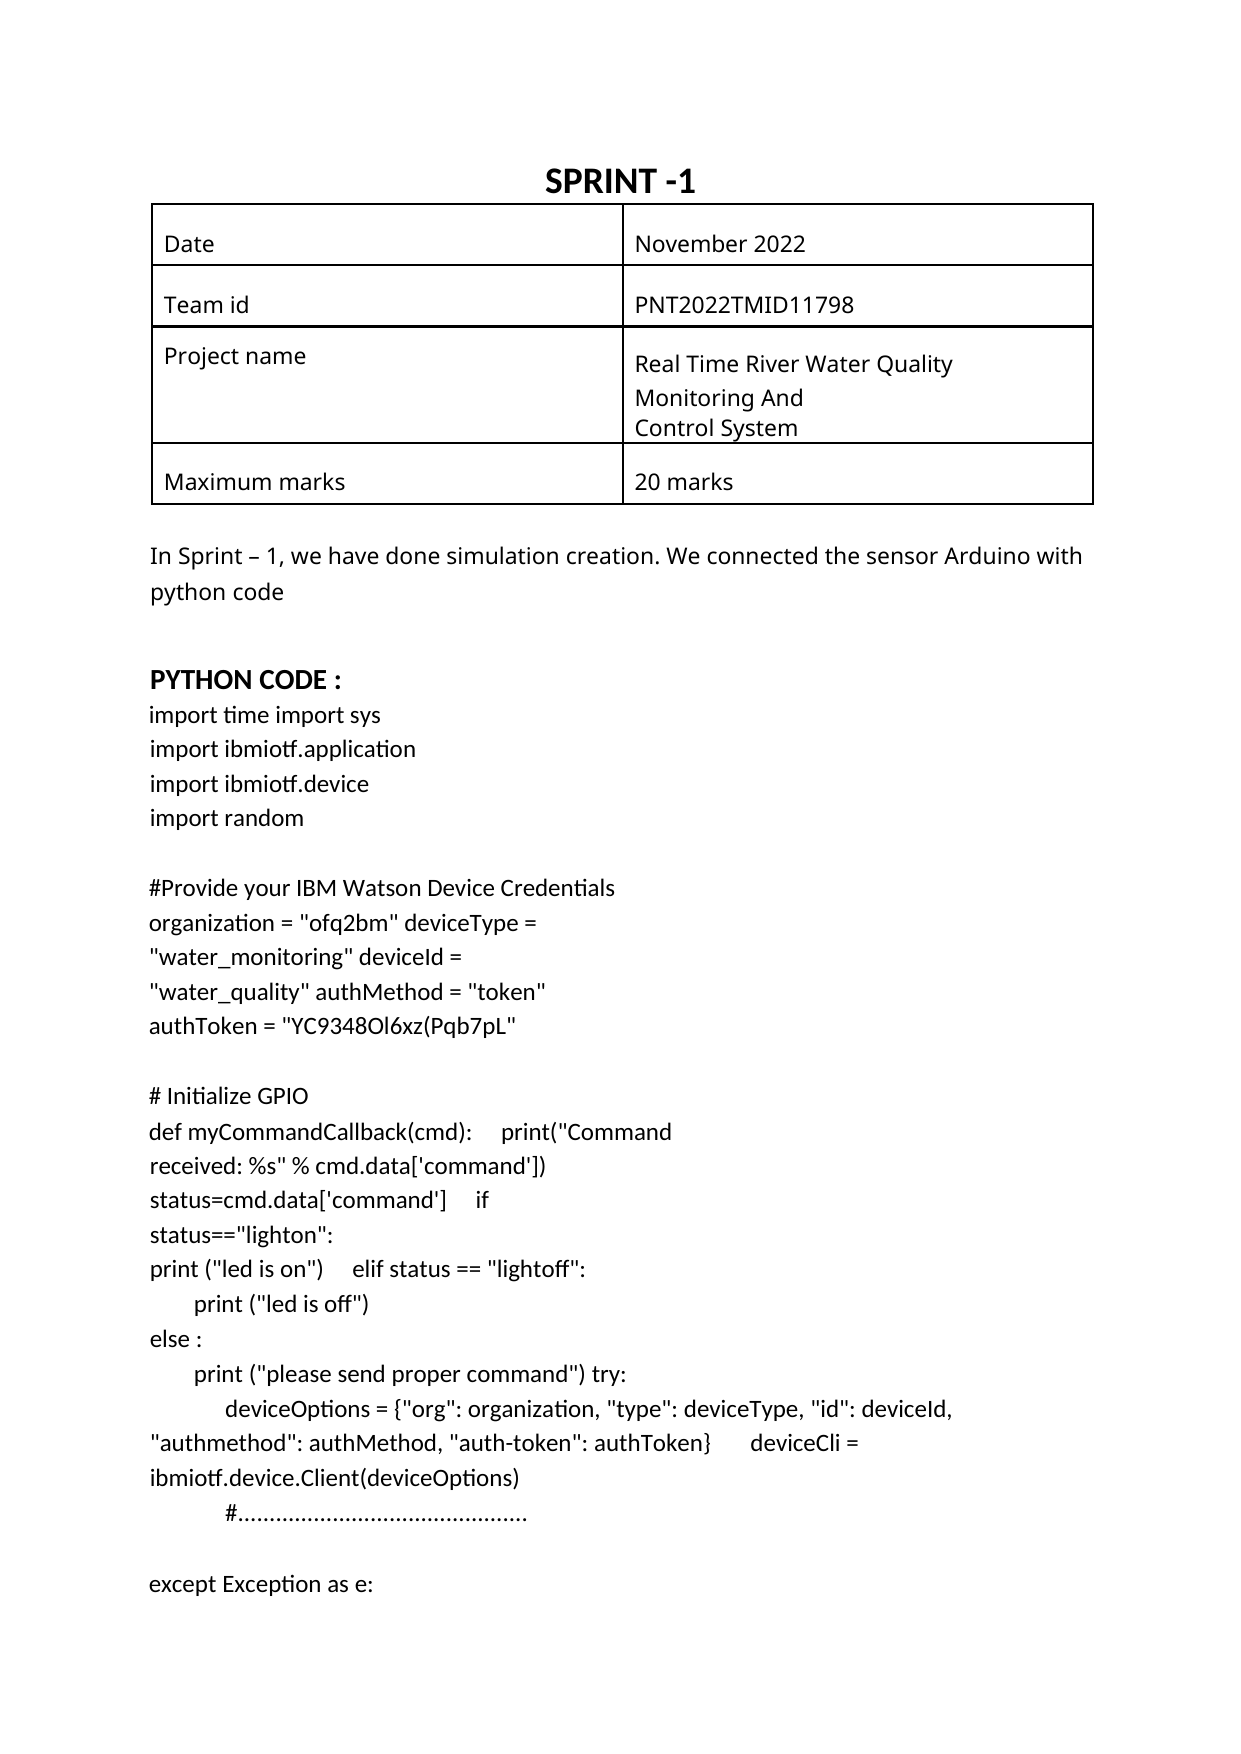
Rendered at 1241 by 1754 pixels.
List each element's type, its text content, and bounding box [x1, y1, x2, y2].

text # Initialize GPIO [148, 1080, 1176, 1111]
table_cell Project name [153, 328, 622, 442]
text except Exception as e: [148, 1568, 1176, 1598]
table_cell Team id [153, 266, 622, 325]
table_cell Real Time River Water Quality Monitoring And Control System [624, 328, 1092, 442]
text deviceOptions = {"org": organization, "type": deviceType, "id": deviceId, "authmethod": authMethod, "auth-token": authToken} deviceCli = ibmiotf.device.Client(deviceOptions) [149, 1393, 954, 1493]
text else : [149, 1324, 1176, 1353]
text In Sprint – 1, we have done simulation creation. We connected the sensor Arduino with python code [150, 540, 1108, 607]
table_cell 20 marks [624, 444, 1092, 503]
table_cell Maximum marks [153, 444, 622, 503]
text print ("please send proper command") try: [194, 1358, 1176, 1388]
text PYTHON CODE : [150, 661, 1176, 696]
text #Provide your IBM Watson Device Credentials organization = "ofq2bm" deviceType = "water_monitoring" deviceId = "water_quality" authMethod = "token" authToken = "YC9348Ol6xz(Pqb7pL" [148, 873, 617, 1041]
text def myCommandCallback(cmd): print("Command received: %s" % cmd.data['command']) status=cmd.data['command'] if status=="lighton": [148, 1116, 678, 1249]
text #.............................................. [225, 1497, 1176, 1528]
text import time import sys import ibmiotf.application import ibmiotf.device import random [148, 699, 419, 833]
table_header November 2022 [624, 205, 1092, 264]
table_header Date [153, 205, 622, 264]
table_cell PNT2022TMID11798 [624, 266, 1092, 325]
text print ("led is on") elif status == "lightoff": print ("led is off") [149, 1254, 587, 1319]
title SPRINT -1 [543, 158, 698, 203]
